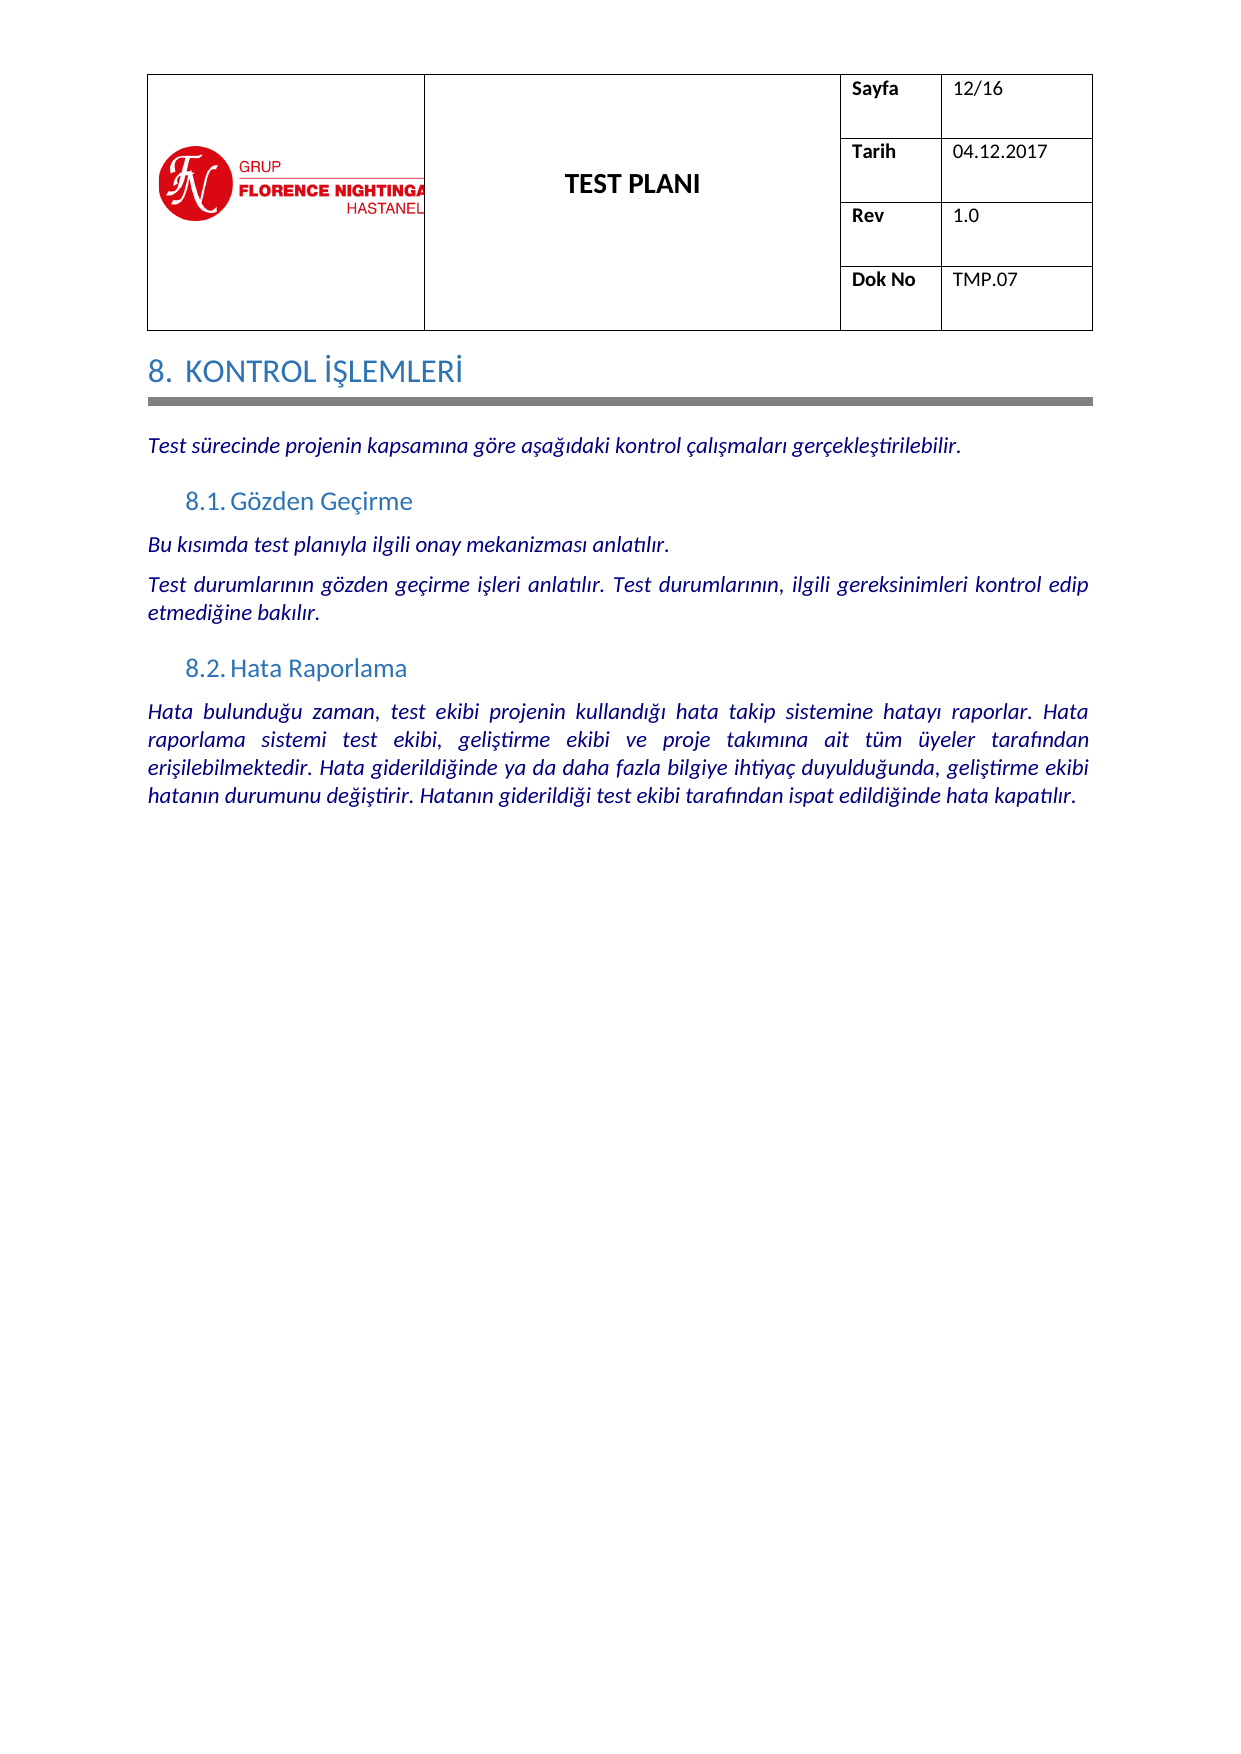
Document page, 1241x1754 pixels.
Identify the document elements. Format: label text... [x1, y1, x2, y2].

text Test durumlarının gözden geçirme işleri anlatılır. Test durumlarının, ilgili gereksinimleri kontrol edip etmediğine bakılır. [148, 570, 1093, 626]
subtitle Hata Raporlama [185, 651, 1093, 684]
text Test sürecinde projenin kapsamına göre aşağıdaki kontrol çalışmaları gerçekleştirilebilir. [148, 431, 1093, 459]
text Hata bulunduğu zaman, test ekibi projenin kullandığı hata takip sistemine hatayı raporlar. Hata raporlama sistemi test ekibi, geliştirme ekibi ve proje takımına ait tüm üyeler tarafından erişilebilmektedir. Hata giderildiğinde ya da daha fazla bilgiye ihtiyaç duyulduğunda, geliştirme ekibi hatanın durumunu değiştirir. Hatanın giderildiği test ekibi tarafından ispat edildiğinde hata kapatılır. [148, 697, 1093, 809]
text Bu kısımda test planıyla ilgili onay mekanizması anlatılır. [148, 530, 1093, 558]
subtitle KONTROL İŞLEMLERİ [148, 350, 1093, 397]
subtitle Gözden Geçirme [185, 484, 1093, 517]
picture [158, 146, 425, 221]
